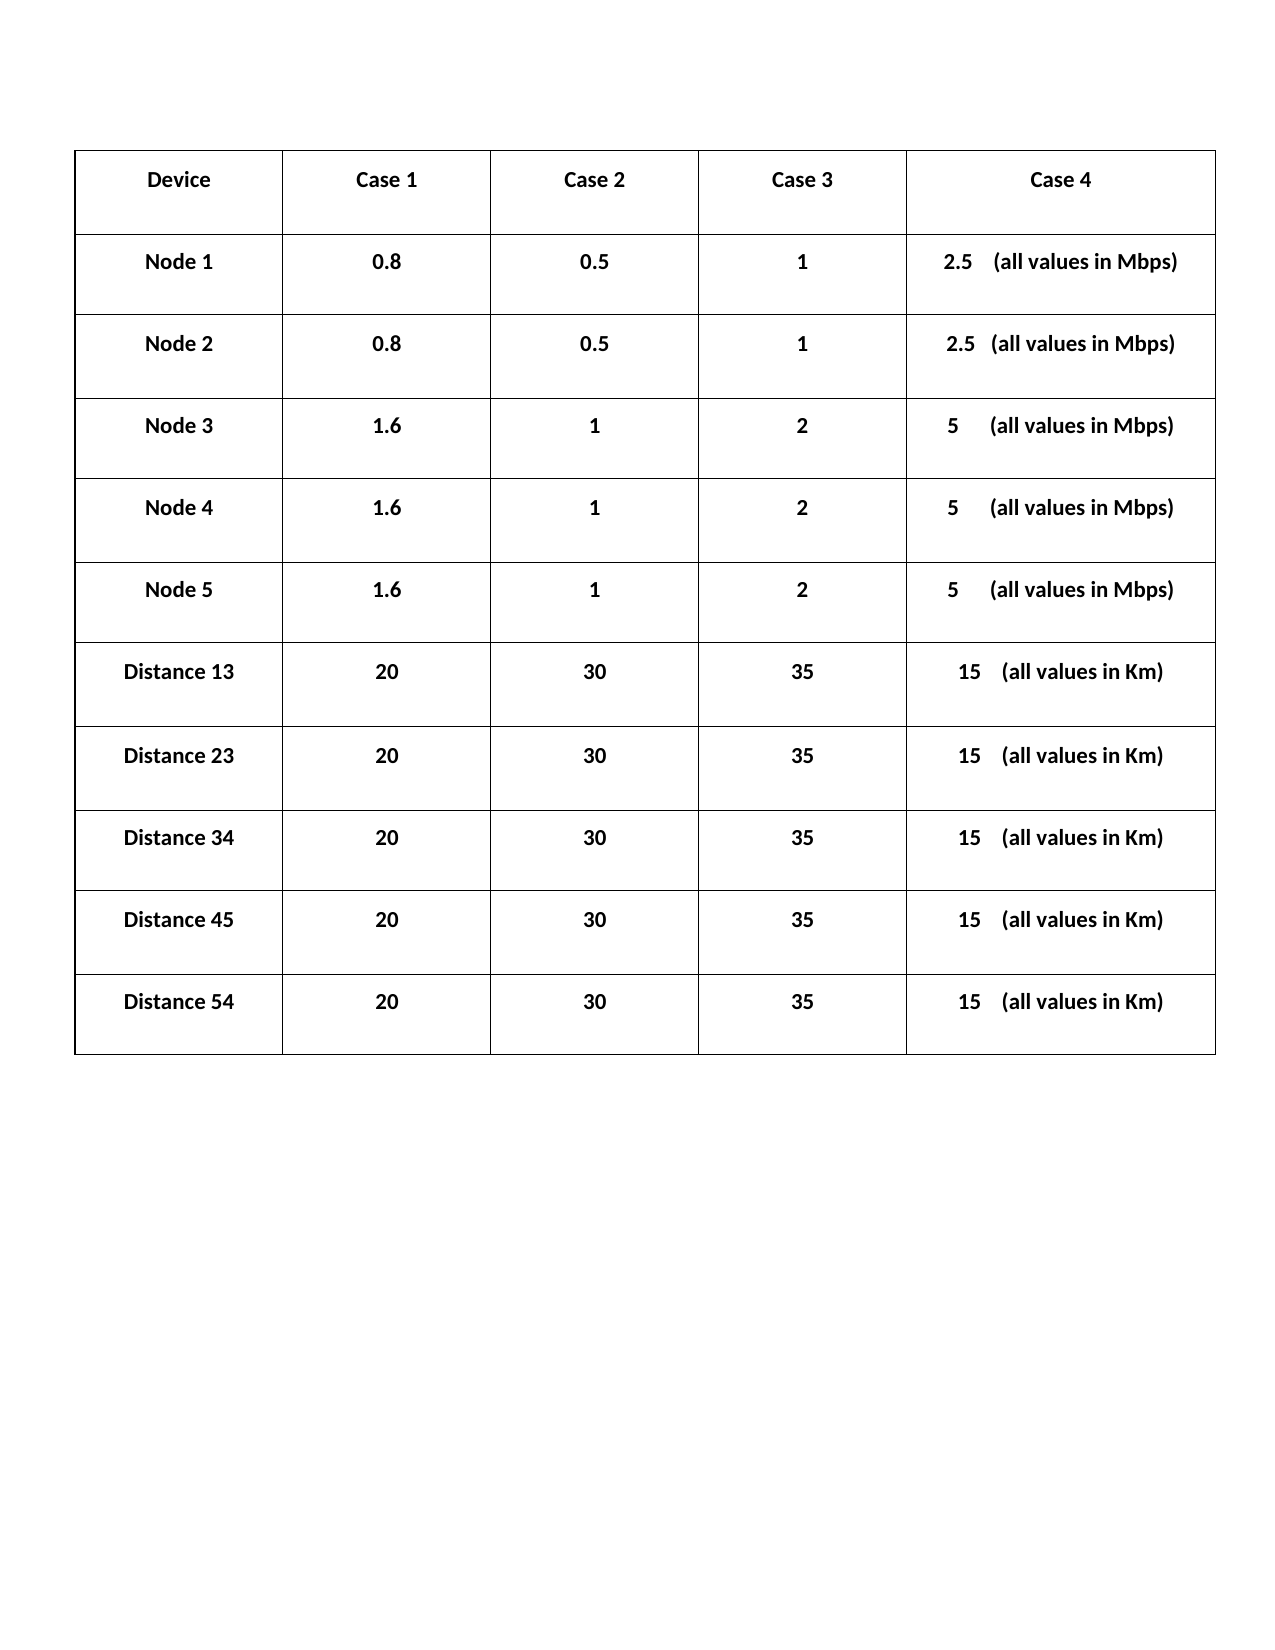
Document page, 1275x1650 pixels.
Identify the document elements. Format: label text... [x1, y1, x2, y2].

table_cell 15 (all values in Km) [907, 643, 1215, 726]
table_header Case 3 [699, 151, 906, 234]
table_cell 20 [283, 727, 490, 810]
table_cell Node 1 [76, 235, 282, 314]
table_cell Distance 54 [76, 975, 282, 1053]
table_cell 0.8 [283, 315, 490, 398]
table_cell 15 (all values in Km) [907, 727, 1215, 810]
table_cell Node 2 [76, 315, 282, 398]
table_cell 1 [491, 563, 698, 642]
table_cell Node 4 [76, 479, 282, 562]
table_cell Distance 45 [76, 891, 282, 974]
table_cell Node 5 [76, 563, 282, 642]
table_cell Distance 23 [76, 727, 282, 810]
table_cell 30 [491, 891, 698, 974]
table_cell 1.6 [283, 563, 490, 642]
table_cell Distance 34 [76, 811, 282, 890]
table_header Case 2 [491, 151, 698, 234]
table_cell 15 (all values in Km) [907, 811, 1215, 890]
table_header Case 4 [907, 151, 1215, 234]
table_cell 5 (all values in Mbps) [907, 399, 1215, 478]
table_cell 0.5 [491, 235, 698, 314]
table_cell 30 [491, 811, 698, 890]
table_cell 1 [699, 235, 906, 314]
table_cell 1 [491, 479, 698, 562]
table_cell 20 [283, 975, 490, 1053]
table_cell 0.5 [491, 315, 698, 398]
table_cell 35 [699, 727, 906, 810]
table_cell 5 (all values in Mbps) [907, 479, 1215, 562]
table_cell 30 [491, 643, 698, 726]
table_cell 35 [699, 891, 906, 974]
table_cell 35 [699, 811, 906, 890]
table_cell 15 (all values in Km) [907, 975, 1215, 1053]
table_cell 30 [491, 727, 698, 810]
table_cell 2 [699, 563, 906, 642]
table_cell 2.5 (all values in Mbps) [907, 315, 1215, 398]
table_cell 5 (all values in Mbps) [907, 563, 1215, 642]
table_cell 1.6 [283, 399, 490, 478]
table_cell 1 [699, 315, 906, 398]
table_cell 15 (all values in Km) [907, 891, 1215, 974]
table_cell 30 [491, 975, 698, 1053]
table_cell 2.5 (all values in Mbps) [907, 235, 1215, 314]
table_cell Node 3 [76, 399, 282, 478]
table_cell Distance 13 [76, 643, 282, 726]
table_cell 1 [491, 399, 698, 478]
table_header Case 1 [283, 151, 490, 234]
table_cell 20 [283, 643, 490, 726]
table_cell 20 [283, 811, 490, 890]
table_cell 35 [699, 975, 906, 1053]
table_cell 0.8 [283, 235, 490, 314]
table_cell 2 [699, 399, 906, 478]
table_header Device [76, 151, 282, 234]
table_cell 35 [699, 643, 906, 726]
table_cell 20 [283, 891, 490, 974]
table_cell 1.6 [283, 479, 490, 562]
table_cell 2 [699, 479, 906, 562]
